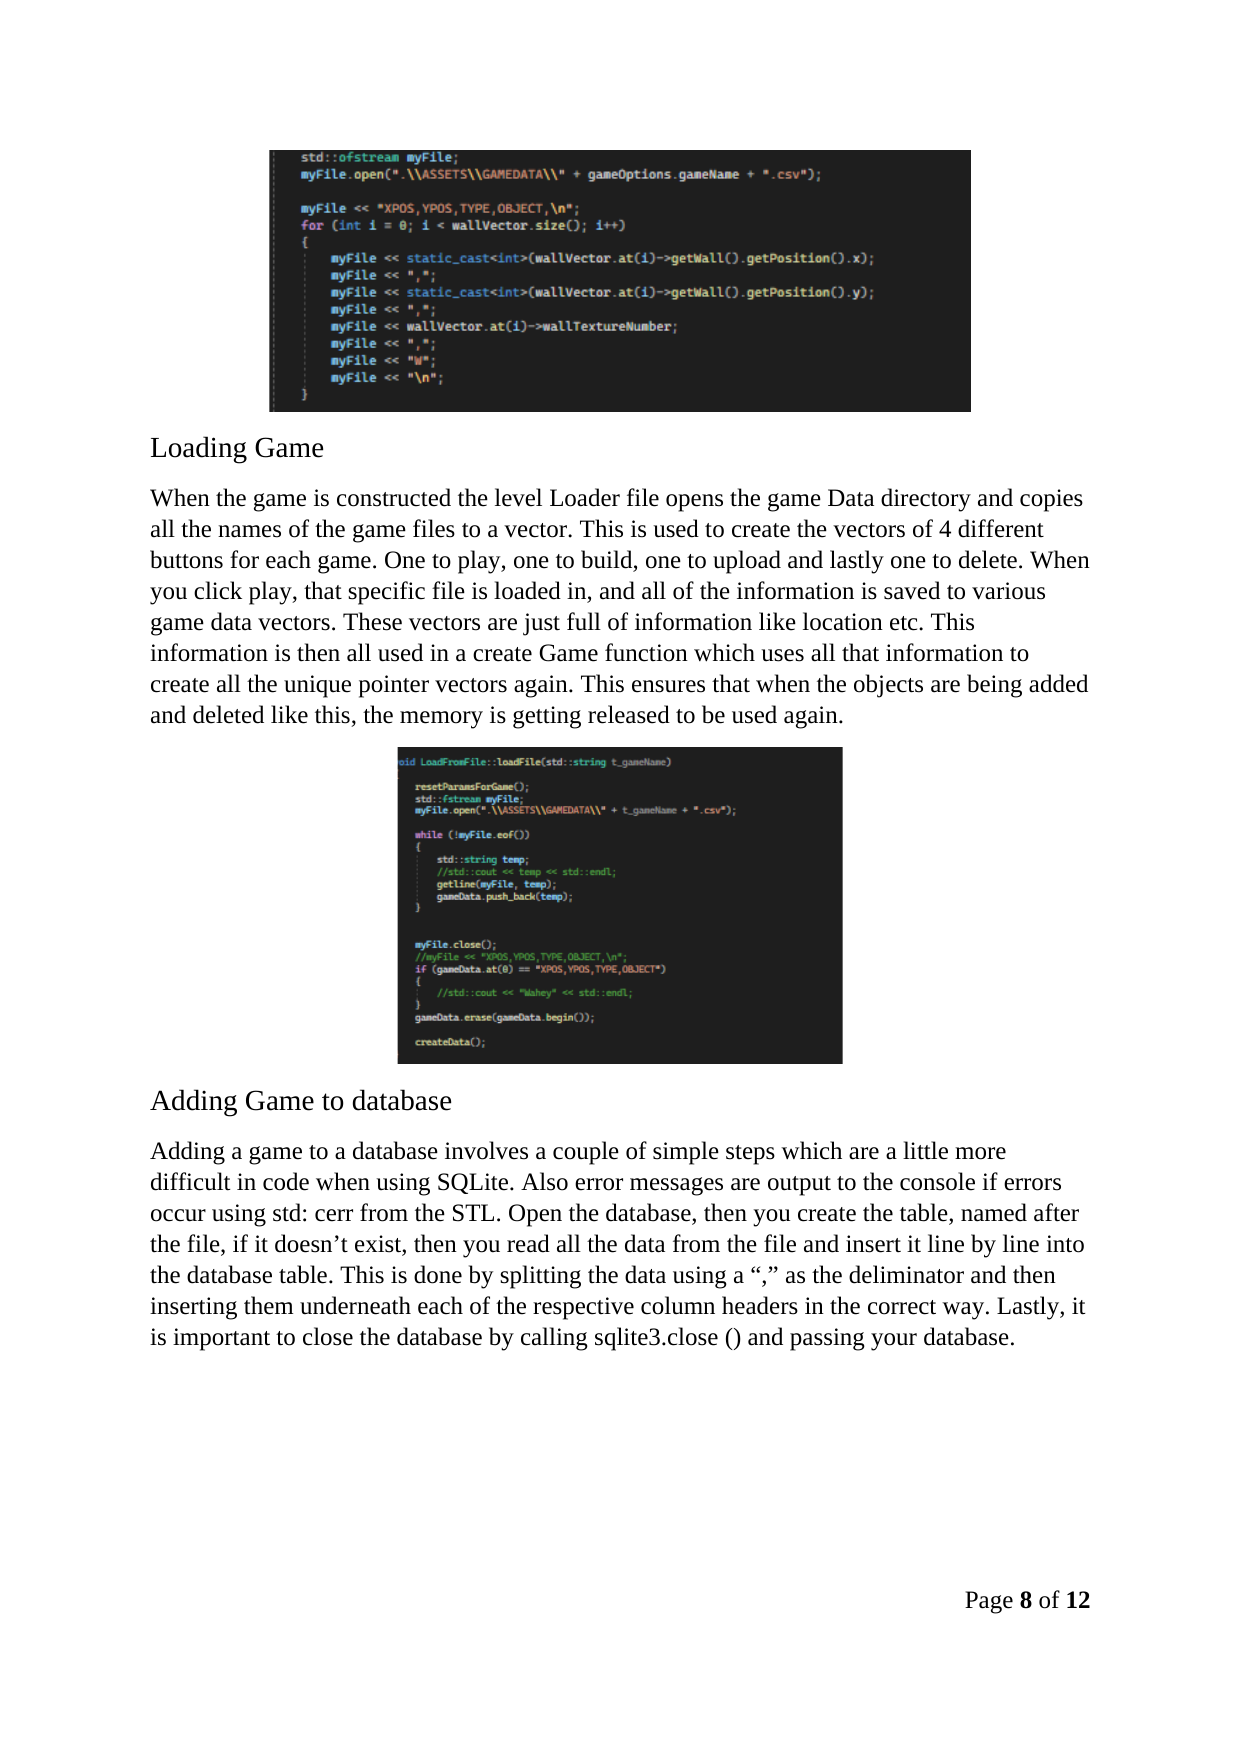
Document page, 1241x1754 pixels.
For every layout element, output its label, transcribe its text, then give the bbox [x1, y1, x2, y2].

picture [397, 747, 843, 1064]
picture [269, 150, 971, 412]
text When the game is constructed the level Loader file opens the game Data directory and copies all the names of the game files to a vector. This is used to create the vectors of 4 different buttons for each game. One to play, one to build, one to upload and lastly one to delete. When you click play, that specific file is loaded in, and all of the information is saved to various game data vectors. These vectors are just full of information like location etc. This information is then all used in a create Game function which uses all that information to create all the unique pointer vectors again. This ensures that when the objects are being added and deleted like this, the memory is getting released to be used again. [150, 483, 1090, 729]
text Adding a game to a database involves a couple of simple steps which are a little more difficult in code when using SQLite. Also error messages are output to the console if errors occur using std: cerr from the STL. Open the database, then you create the table, named after the file, if it doesn’t exist, then you read all the data from the file and insert it line by line into the database table. This is done by splitting the data using a “,” as the deliminator and then inserting them underneath each of the respective column headers in the correct way. Lastly, it is important to close the database by calling sqlite3.close () and passing your database. [150, 1136, 1090, 1351]
text Adding Game to database [150, 1083, 1090, 1117]
text Loading Game [150, 430, 1090, 464]
